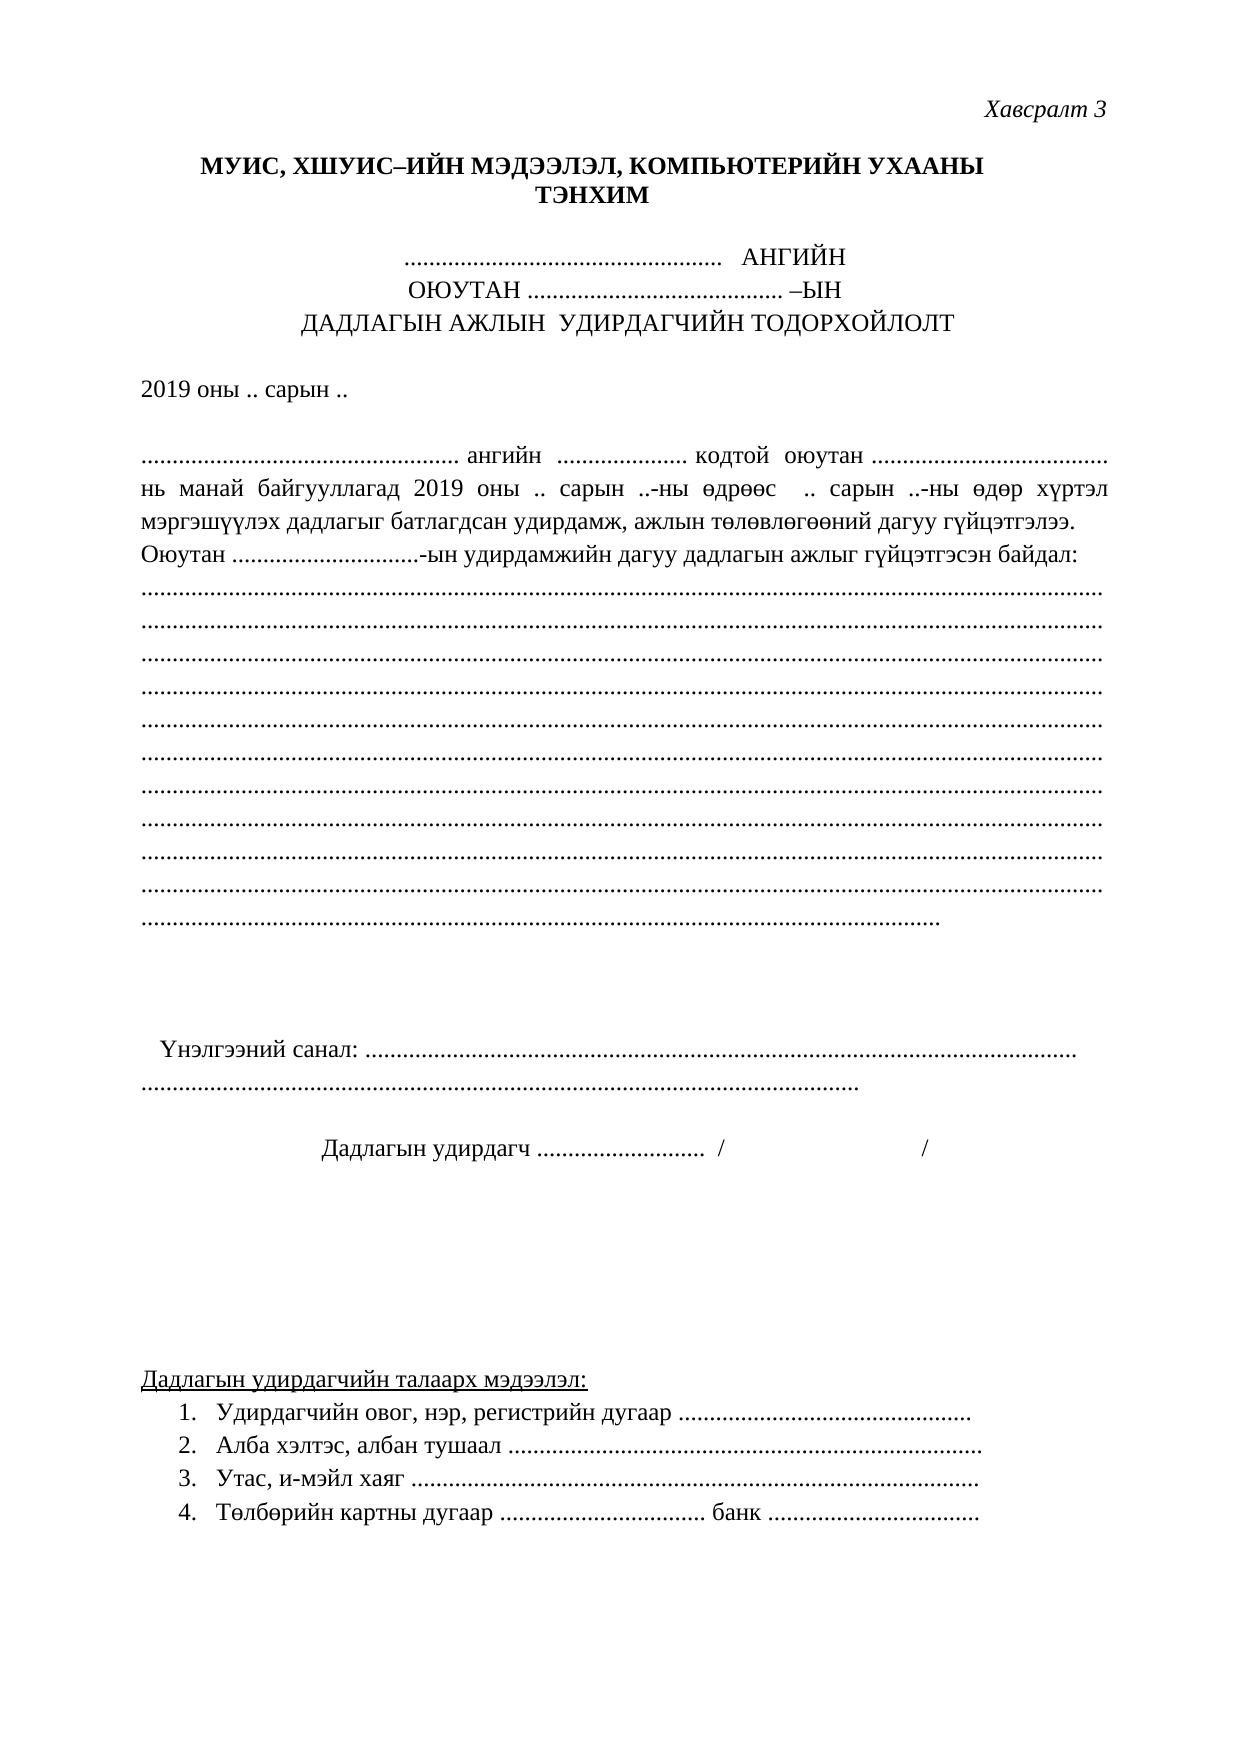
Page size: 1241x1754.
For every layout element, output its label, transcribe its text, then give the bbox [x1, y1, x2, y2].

text Үнэлгээний санал: .................................................................................................................. [141, 1034, 1109, 1063]
list Алба хэлтэс, албан тушаал ............................................................................ [178, 1431, 1109, 1459]
text ................................................................................................................... [141, 1067, 1109, 1096]
text Дадлагын удирдагчийн талаарх мэдээлэл: [141, 1364, 1109, 1393]
text Хавсралт 3 [141, 94, 1109, 122]
text ОЮУТАН ......................................... –ЫН [141, 275, 1109, 303]
list Удирдагчийн овог, нэр, регистрийн дугаар ............................................... [178, 1397, 1109, 1426]
text .................................................................................................................................................................................................................................................................................................................................................................................................................................................................................................................................................................................................................................................................................................................................................................................................................................................................................................................................................................................................................................................................................................................................................................................................................................................................................................................................................................................................................................................................................................................................................................................................................................................................................................................................... [141, 572, 1109, 931]
text 2019 оны .. сарын .. [141, 374, 1109, 403]
title МУИС, ХШУИС–ИЙН МЭДЭЭЛЭЛ, КОМПЬЮТЕРИЙН УХААНЫ ТЭНХИМ [141, 151, 1043, 209]
list Утас, и-мэйл хаяг ........................................................................................... [178, 1463, 1109, 1492]
text Дадлагын удирдагч ........................... / / [141, 1133, 1109, 1162]
text ................................................... АНГИЙН [141, 242, 1109, 271]
text ................................................... ангийн ..................... кодтой оюутан ...................................... нь манай байгууллагад 2019 оны .. сарын ..-ны өдрөөс .. сарын ..-ны өдөр хүртэл мэргэшүүлэх дадлагыг батлагдсан удирдамж, ажлын төлөвлөгөөний дагуу гүйцэтгэлээ. [141, 440, 1109, 535]
list Төлбөрийн картны дугаар ................................. банк .................................. [178, 1497, 1109, 1525]
text ДАДЛАГЫН АЖЛЫН УДИРДАГЧИЙН ТОДОРХОЙЛОЛТ [141, 308, 1109, 337]
text Оюутан ..............................-ын удирдамжийн дагуу дадлагын ажлыг гүйцэтгэсэн байдал: [141, 539, 1109, 568]
